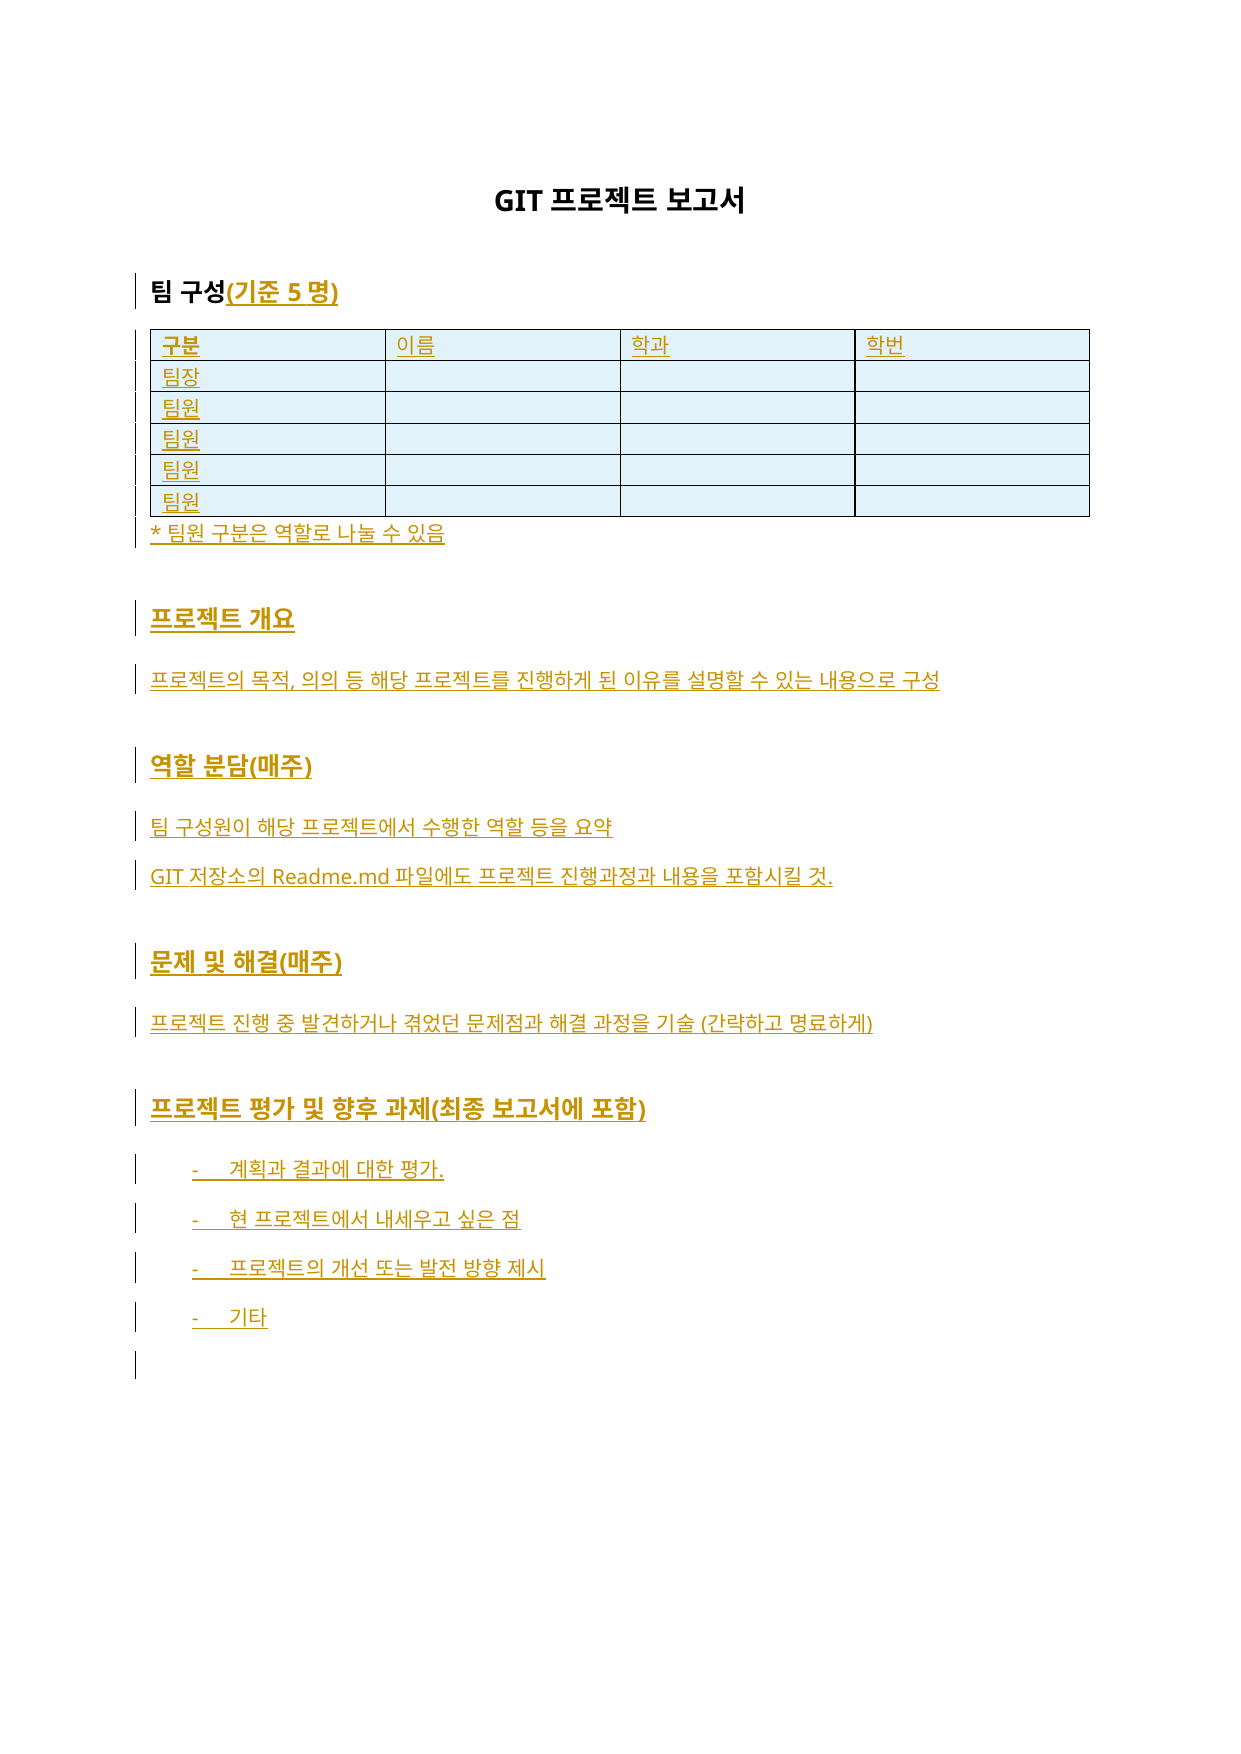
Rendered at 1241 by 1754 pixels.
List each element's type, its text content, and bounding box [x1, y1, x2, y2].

text 팀 구성 [150, 273, 1090, 309]
text GIT 프로젝트 보고서 [150, 177, 1090, 219]
